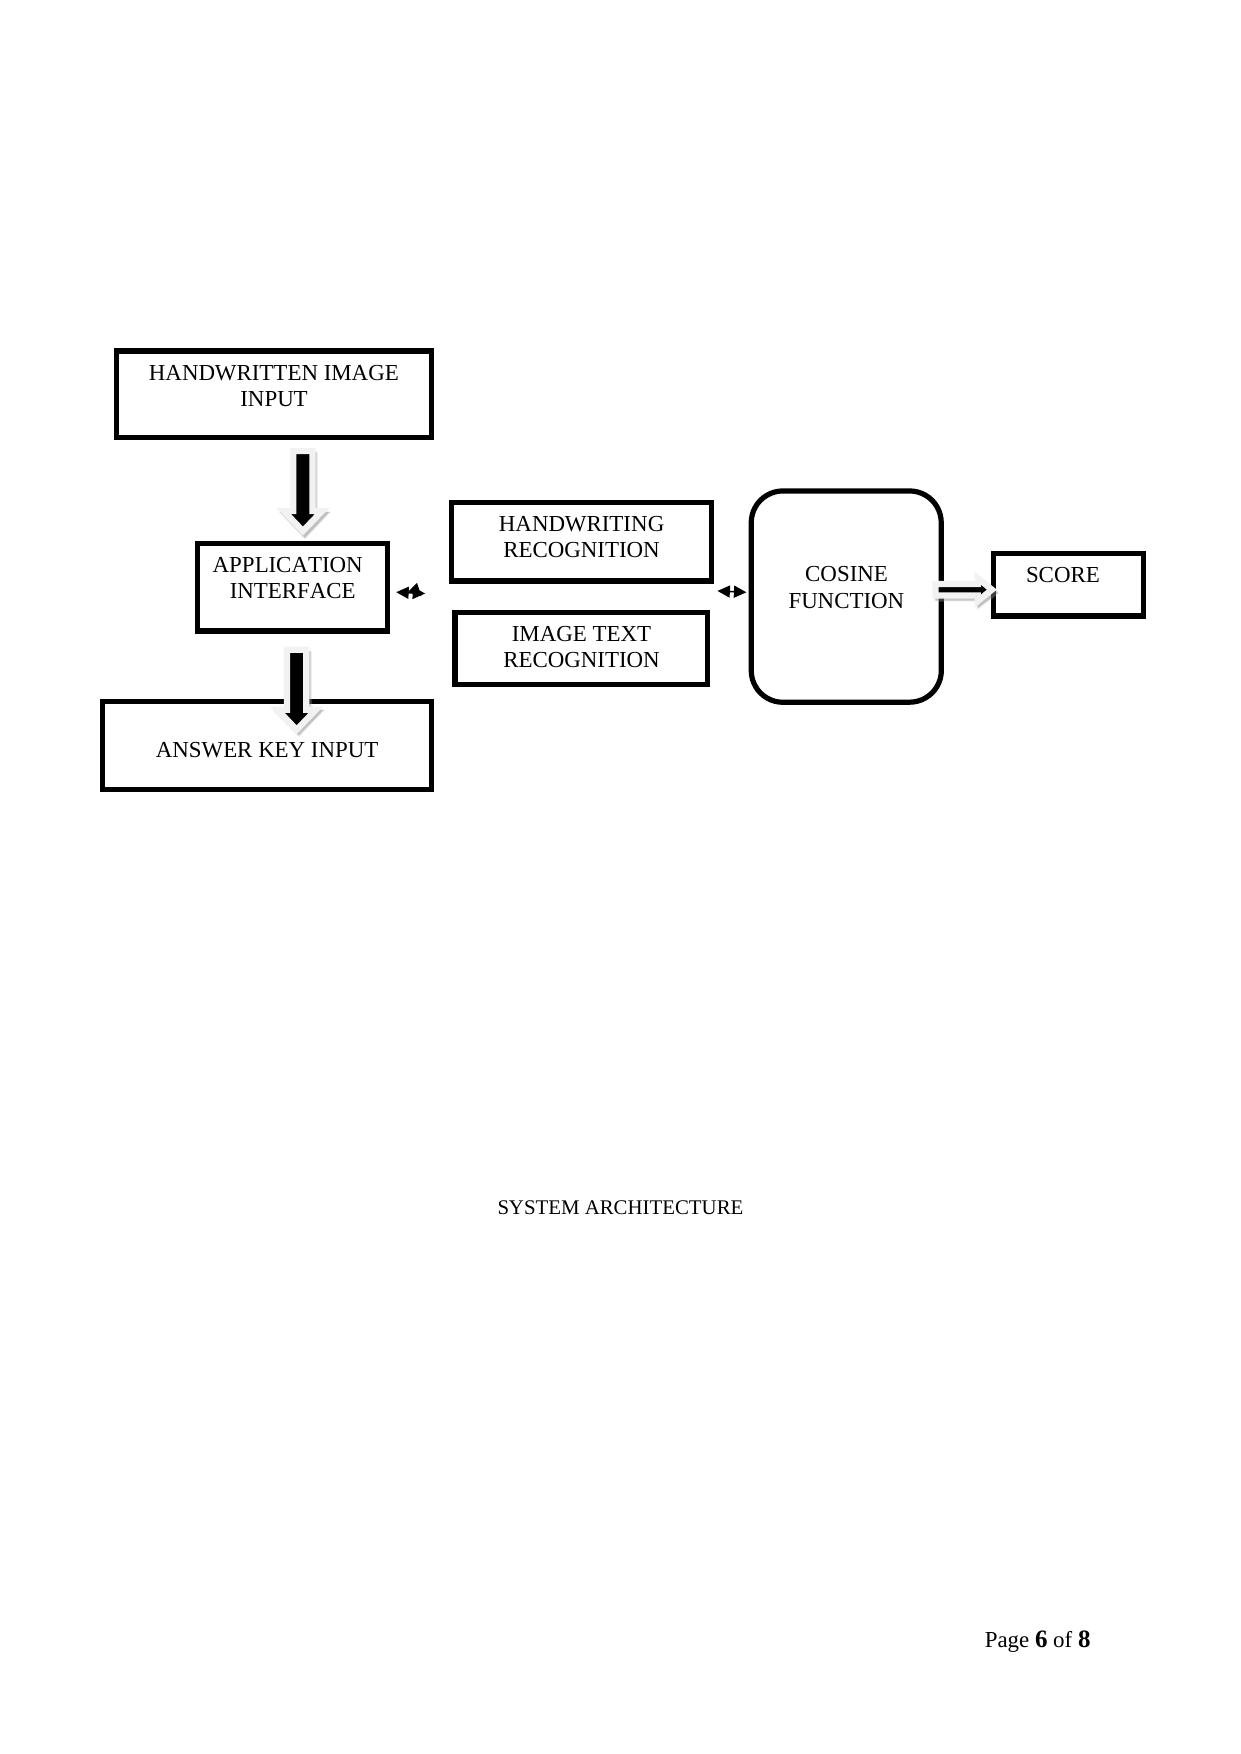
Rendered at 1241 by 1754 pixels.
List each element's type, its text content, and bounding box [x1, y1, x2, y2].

text SYSTEM ARCHITECTURE [150, 1195, 1090, 1219]
